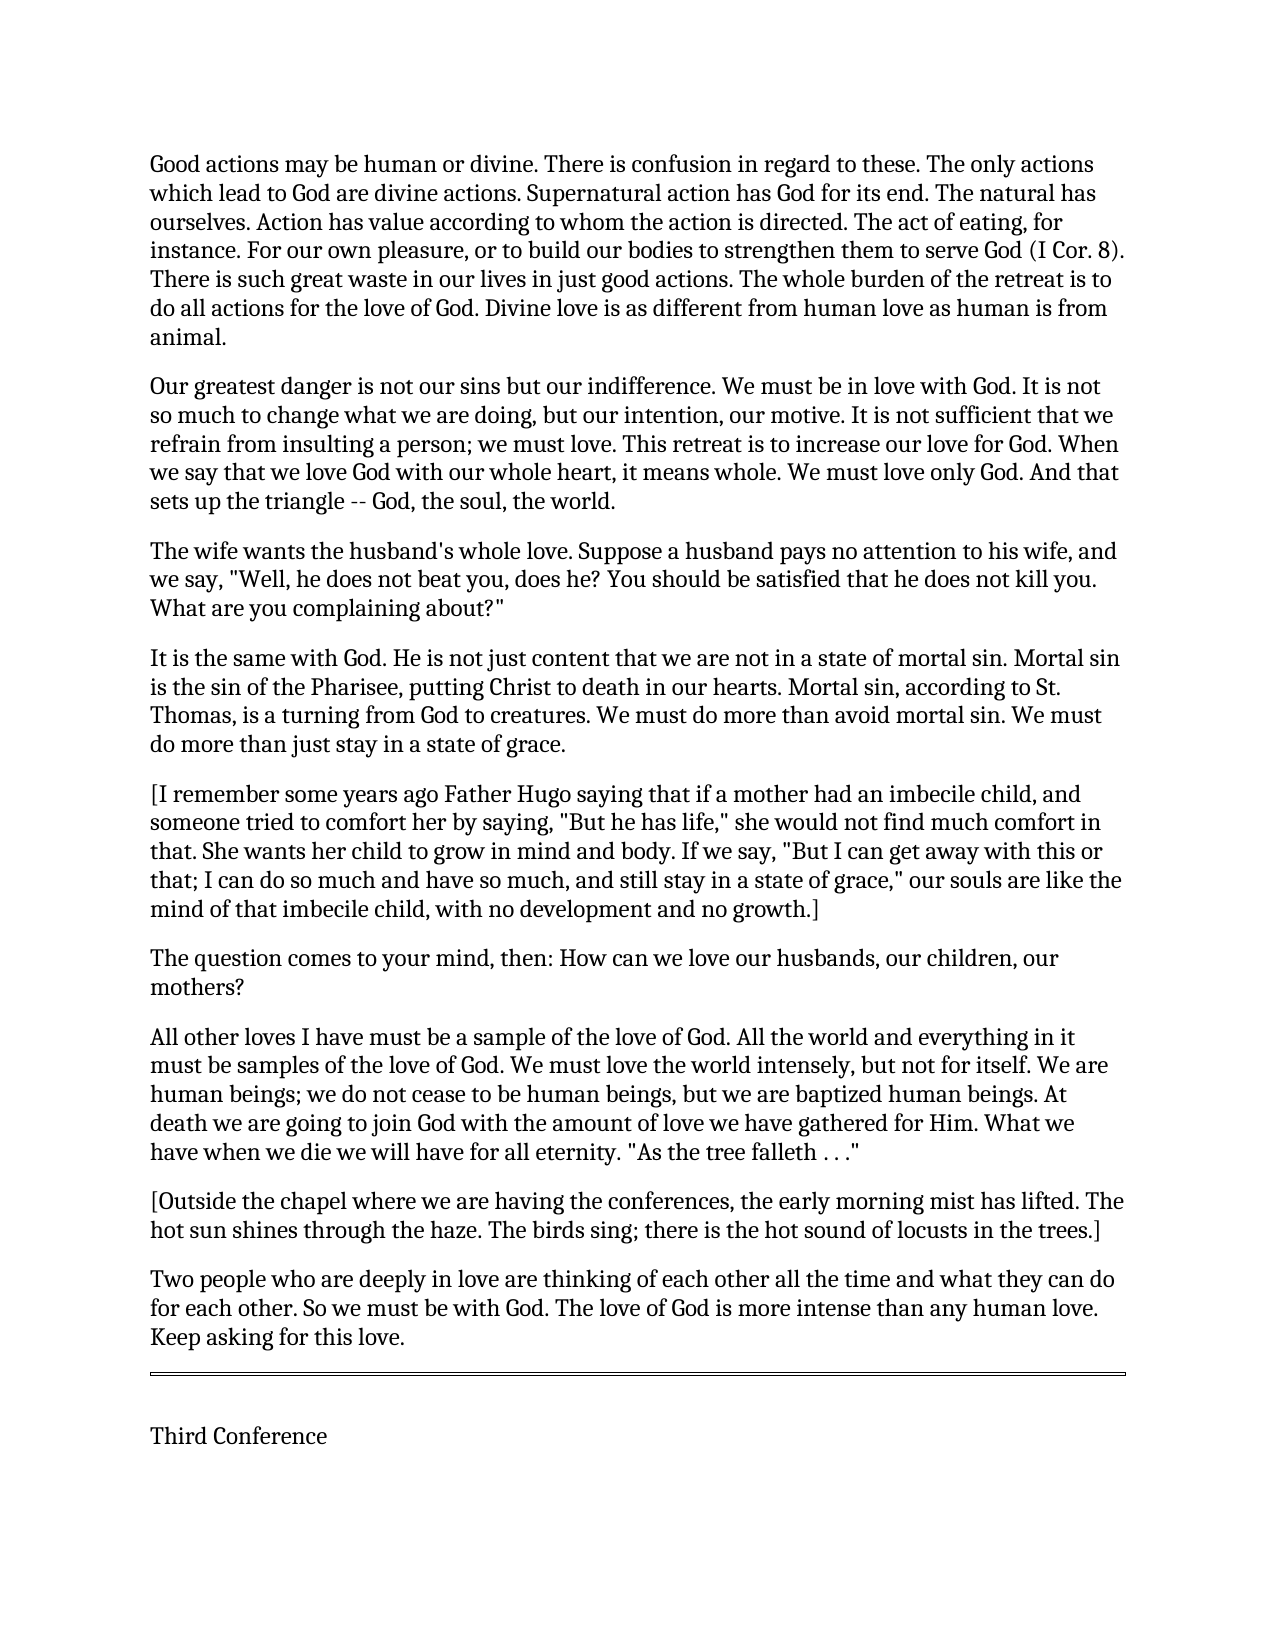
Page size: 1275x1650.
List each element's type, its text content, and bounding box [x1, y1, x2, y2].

text [Outside the chapel where we are having the conferences, the early morning mist has lifted. The hot sun shines through the haze. The birds sing; there is the hot sound of locusts in the trees.] [150, 1187, 1125, 1244]
text Two people who are deeply in love are thinking of each other all the time and what they can do for each other. So we must be with God. The love of God is more intense than any human love. Keep asking for this love. [150, 1265, 1125, 1352]
text Good actions may be human or divine. There is confusion in regard to these. The only actions which lead to God are divine actions. Supernatural action has God for its end. The natural has ourselves. Action has value according to whom the action is directed. The act of eating, for instance. For our own pleasure, or to build our bodies to strengthen them to serve God (I Cor. 8). There is such great waste in our lives in just good actions. The whole burden of the retreat is to do all actions for the love of God. Divine love is as different from human love as human is from animal. [150, 150, 1125, 351]
text All other loves I have must be a sample of the love of God. All the world and everything in it must be samples of the love of God. We must love the world intensely, but not for itself. We are human beings; we do not cease to be human beings, but we are baptized human beings. At death we are going to join God with the amount of love we have gathered for Him. What we have when we die we will have for all eternity. "As the tree falleth . . ." [150, 1022, 1125, 1166]
text Third Conference [150, 1422, 1125, 1451]
text It is the same with God. He is not just content that we are not in a state of mortal sin. Mortal sin is the sin of the Pharisee, putting Christ to death in our hearts. Mortal sin, according to St. Thomas, is a turning from God to creatures. We must do more than avoid mortal sin. We must do more than just stay in a state of grace. [150, 644, 1125, 759]
text [I remember some years ago Father Hugo saying that if a mother had an imbecile child, and someone tried to comfort her by saying, "But he has life," she would not find much comfort in that. She wants her child to grow in mind and body. If we say, "But I can get away with this or that; I can do so much and have so much, and still stay in a state of grace," our souls are like the mind of that imbecile child, with no development and no growth.] [150, 779, 1125, 923]
text Our greatest danger is not our sins but our indifference. We must be in love with God. It is not so much to change what we are doing, but our intention, our motive. It is not sufficient that we refrain from insulting a person; we must love. This retreat is to increase our love for God. When we say that we love God with our whole heart, it means whole. We must love only God. And that sets up the triangle -- God, the soul, the world. [150, 372, 1125, 516]
text The wife wants the husband's whole love. Suppose a husband pays no attention to his wife, and we say, "Well, he does not beat you, does he? You should be satisfied that he does not kill you. What are you complaining about?" [150, 537, 1125, 623]
text The question comes to your mind, then: How can we love our husbands, our children, our mothers? [150, 944, 1125, 1002]
